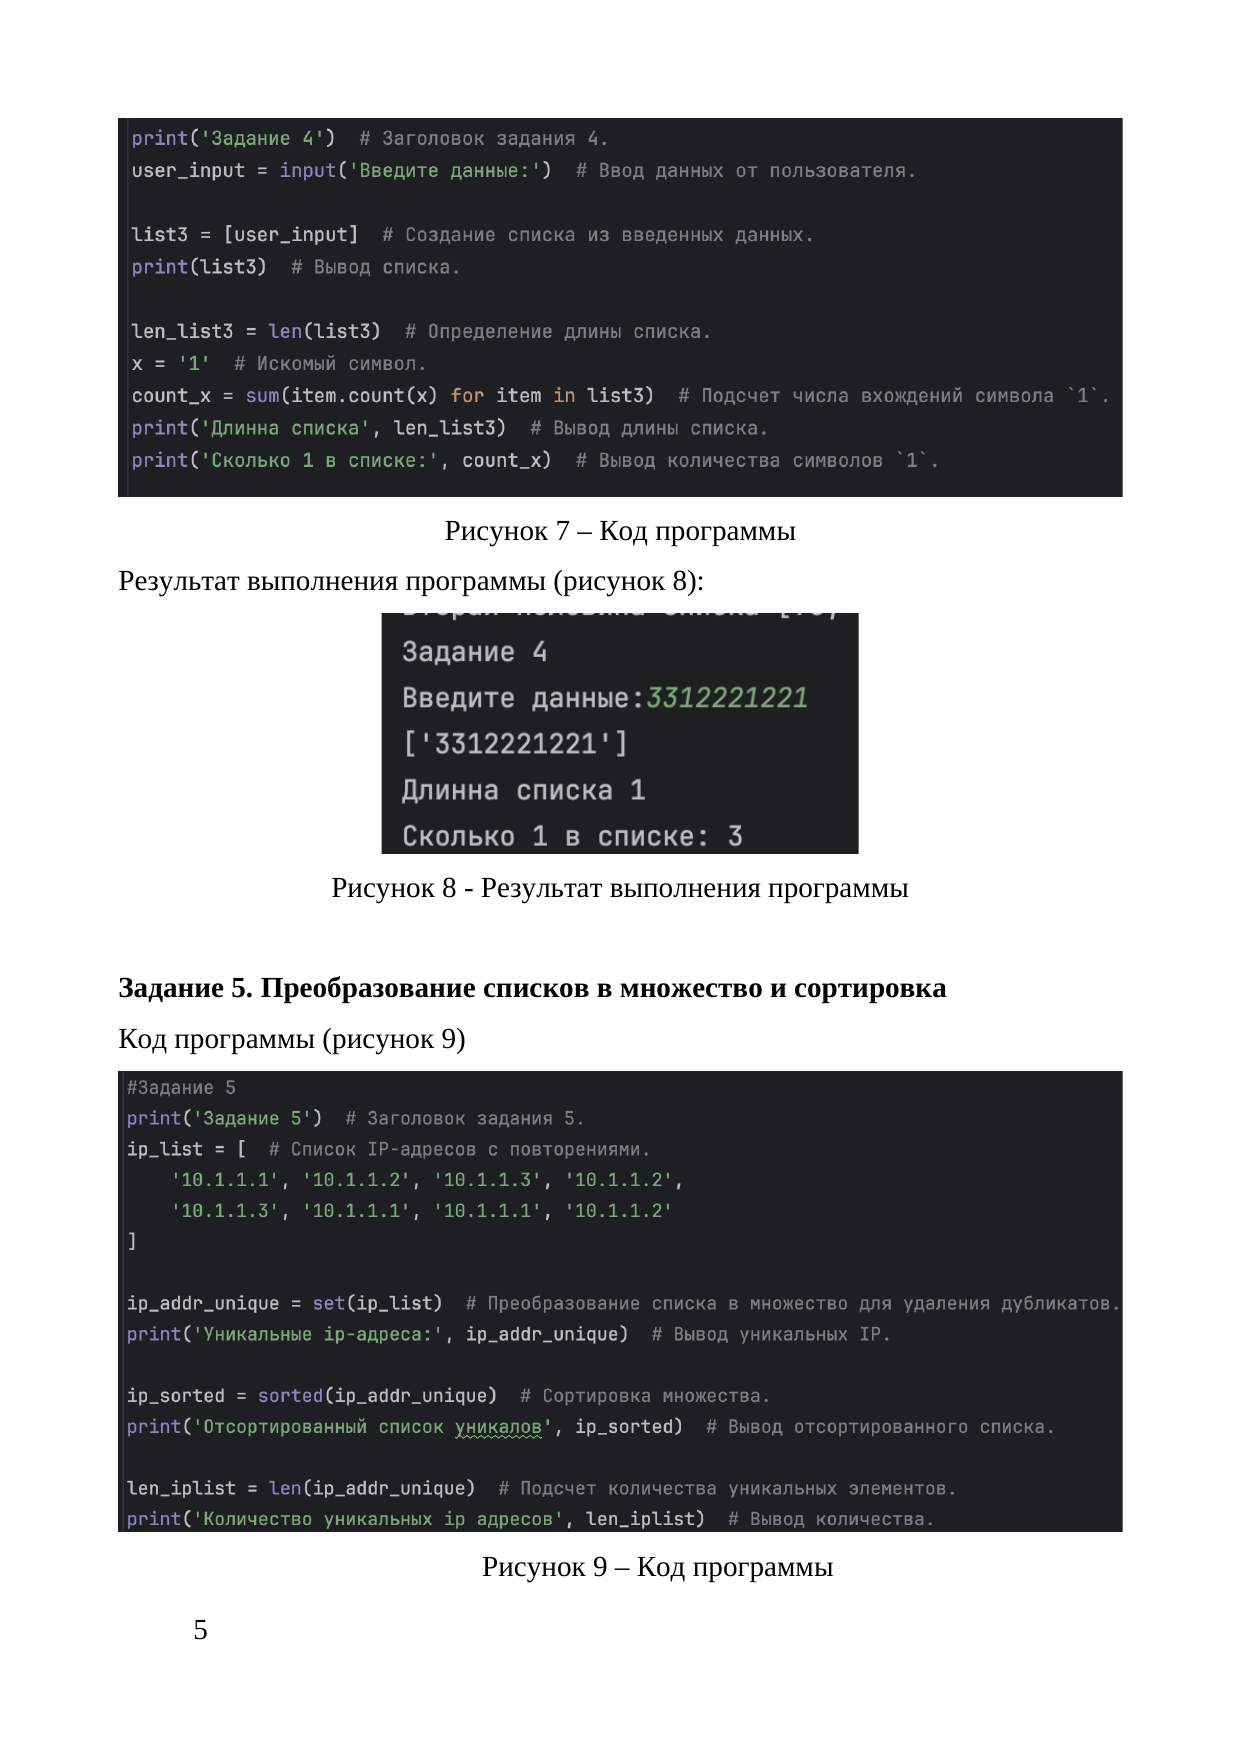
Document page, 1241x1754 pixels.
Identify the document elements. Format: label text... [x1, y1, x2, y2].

picture [381, 613, 859, 854]
text Результат выполнения программы (рисунок 8): [118, 563, 1122, 597]
text Код программы (рисунок 9) [118, 1021, 1122, 1054]
picture [118, 118, 1123, 497]
text Рисунок 9 – Код программы [118, 1549, 1122, 1582]
text Рисунок 8 - Результат выполнения программы [118, 870, 1122, 903]
picture [118, 1071, 1123, 1532]
text Задание 5. Преобразование списков в множество и сортировка [118, 971, 1122, 1004]
text Рисунок 7 – Код программы [118, 513, 1122, 547]
